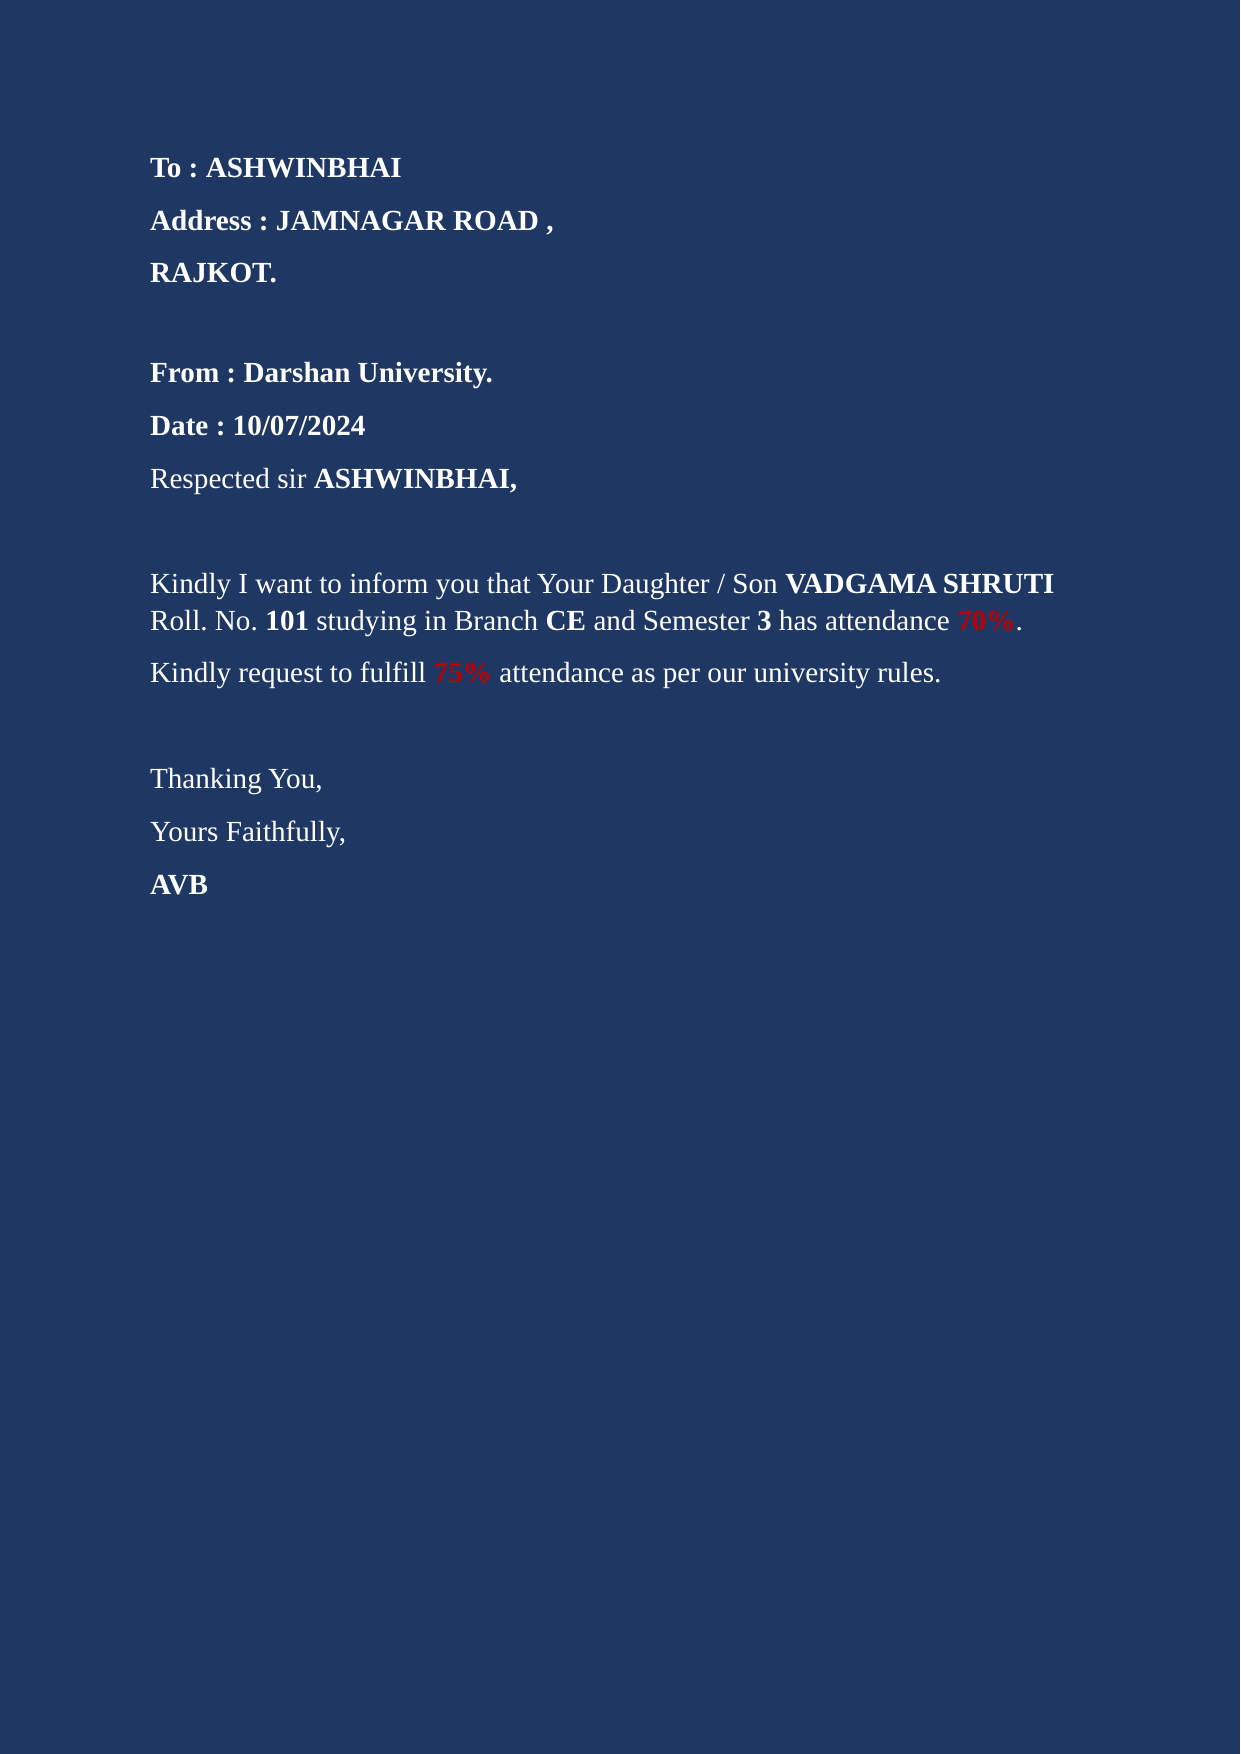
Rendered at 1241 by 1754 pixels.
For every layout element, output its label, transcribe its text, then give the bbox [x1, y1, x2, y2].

text From : Darshan University. [150, 355, 1090, 389]
text Respected sir ASHWINBHAI, [150, 461, 1090, 494]
text To : ASHWINBHAI [150, 150, 1090, 183]
text Address : JAMNAGAR ROAD , [150, 203, 1090, 236]
text Kindly I want to inform you that Your Daughter / Son VADGAMA SHRUTI Roll. No. 101 studying in Branch CE and Semester 3 has attendance 70%. [150, 567, 1090, 636]
text Yours Faithfully, [150, 814, 1090, 847]
text Thanking You, [150, 761, 1090, 795]
text AVB [150, 867, 1090, 900]
text Kindly request to fulfill 75% attendance as per our university rules. [150, 656, 1090, 689]
text Date : 10/07/2024 [150, 408, 1090, 442]
text RAJKOT. [150, 256, 1090, 289]
